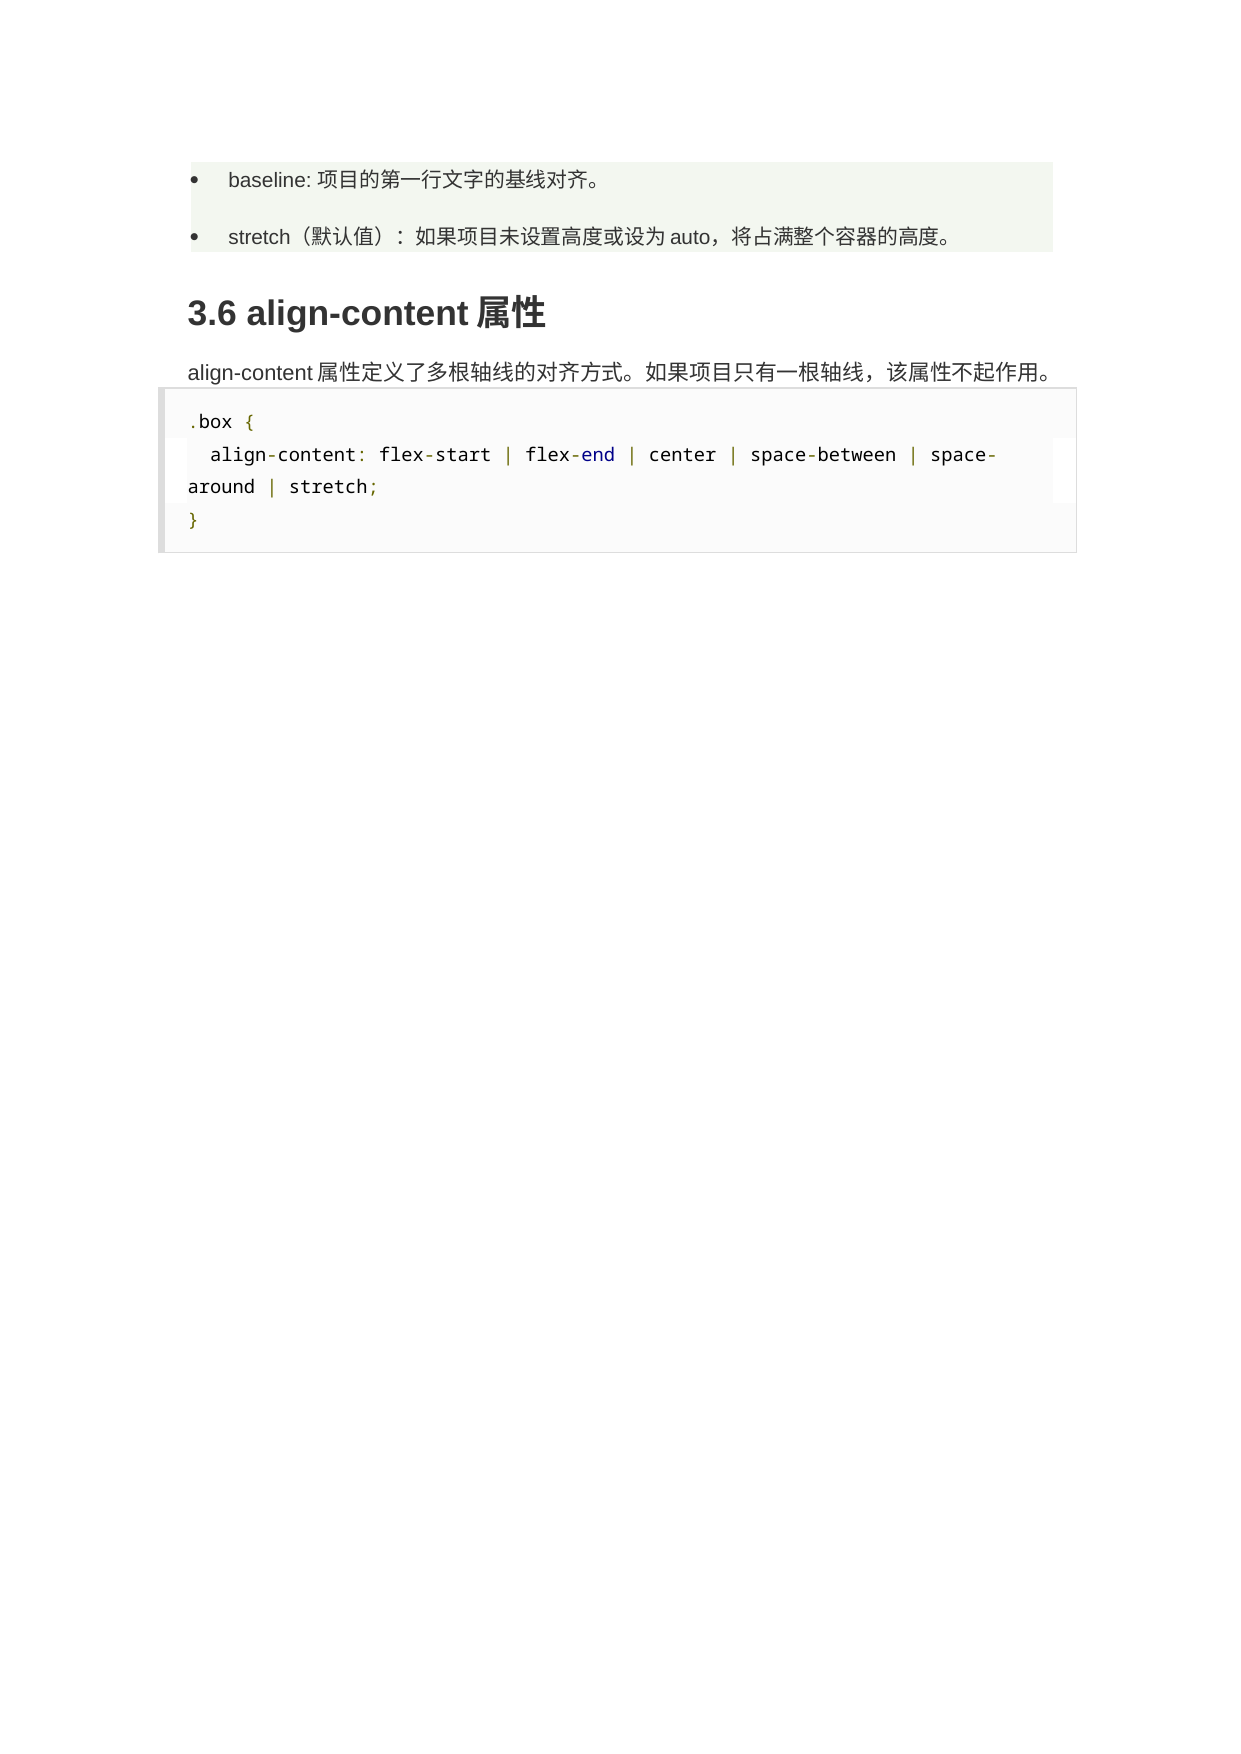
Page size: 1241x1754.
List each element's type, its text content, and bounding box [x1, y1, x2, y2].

text align-content属性定义了多根轴线的对齐方式。如果项目只有一根轴线，该属性不起作用。 [187, 354, 1053, 387]
list stretch（默认值）：如果项目未设置高度或设为auto，将占满整个容器的高度。 [191, 219, 1053, 252]
list baseline: 项目的第一行文字的基线对齐。 [191, 162, 1053, 194]
text .box { [165, 389, 1076, 438]
text align-content: flex-start | flex-end | center | space-between | space-around | stretch; [187, 438, 1053, 484]
text 3.6 align-content属性 [187, 277, 1053, 342]
text } [165, 484, 1076, 552]
